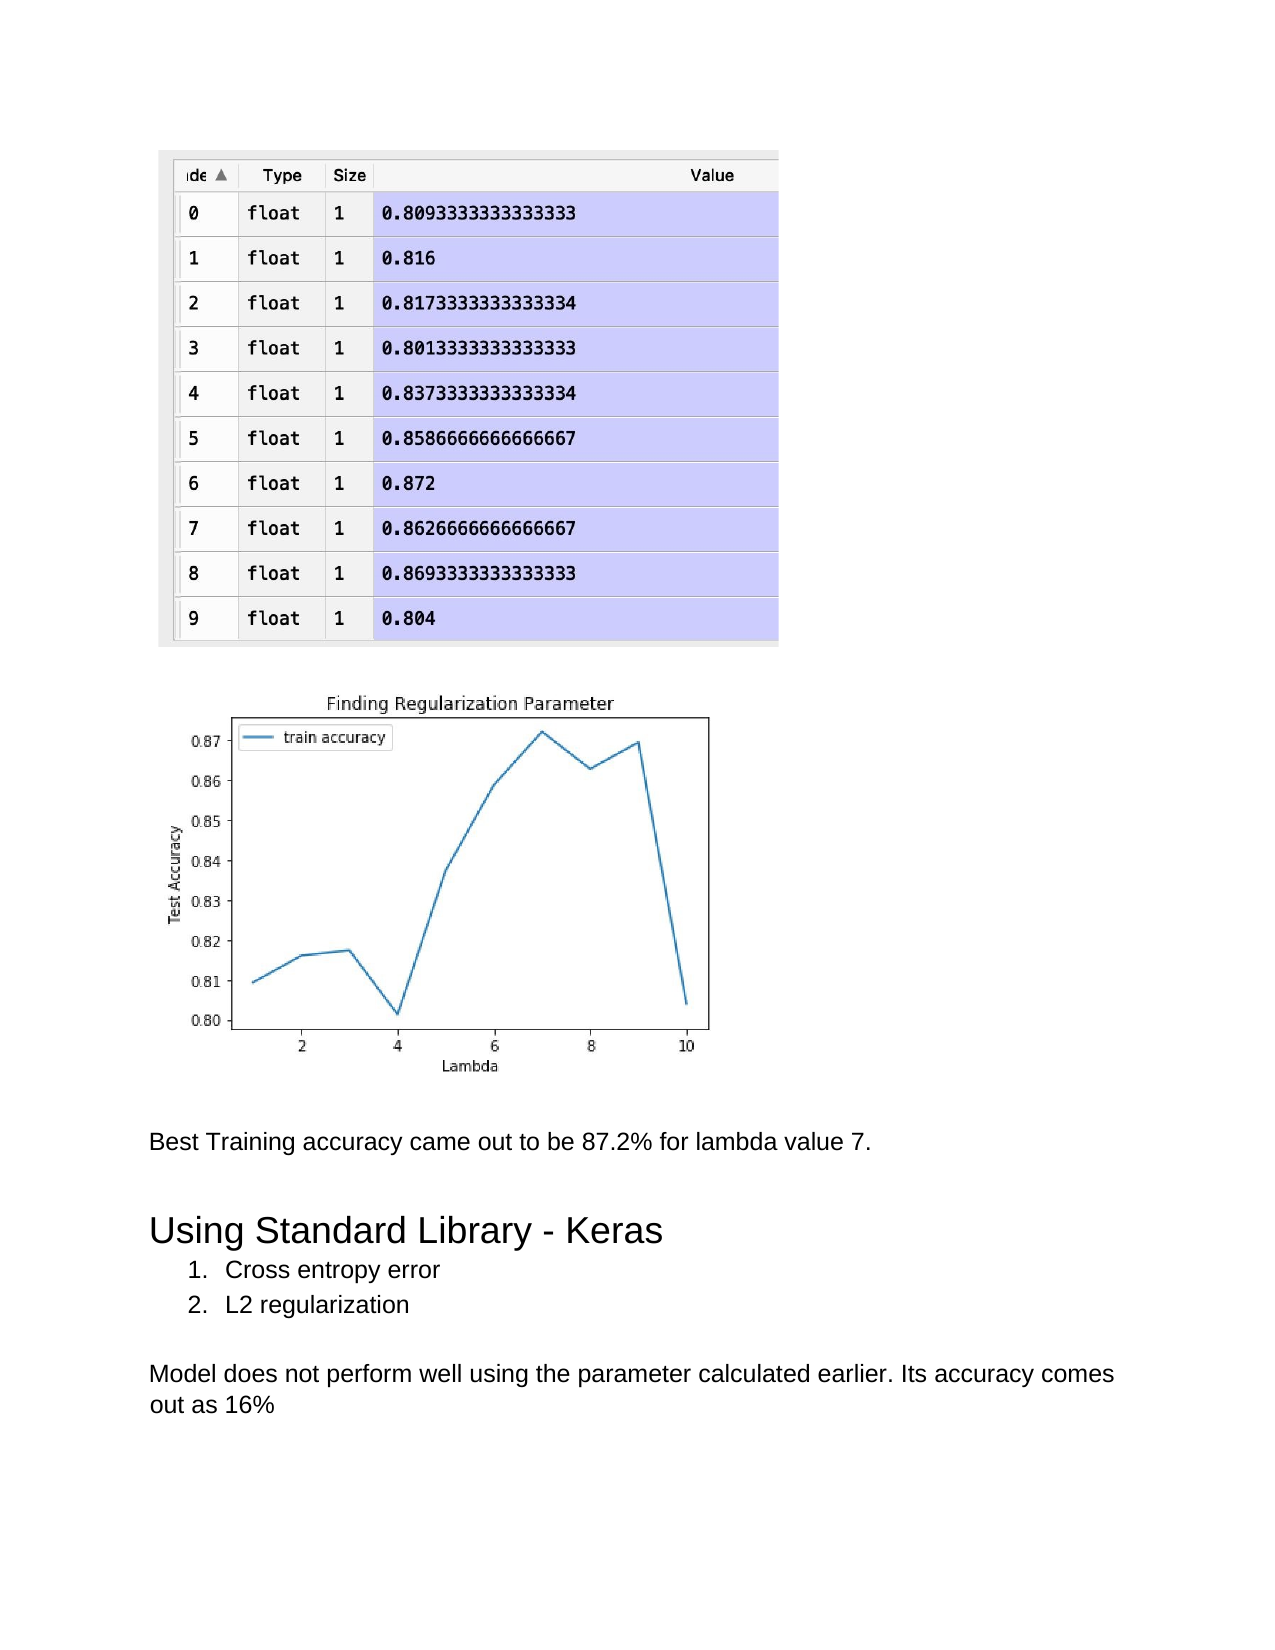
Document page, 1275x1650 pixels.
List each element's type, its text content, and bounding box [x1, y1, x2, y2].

picture [158, 150, 779, 647]
text Model does not perform well using the parameter calculated earlier. Its accuracy comes out as 16% [148, 1359, 1131, 1419]
picture [158, 688, 729, 1087]
text Best Training accuracy came out to be 87.2% for lambda value 7. [148, 1127, 1131, 1156]
subtitle Using Standard Library - Keras [148, 1208, 1124, 1252]
list L2 regularization [187, 1290, 1131, 1319]
list Cross entropy error [187, 1255, 1131, 1284]
